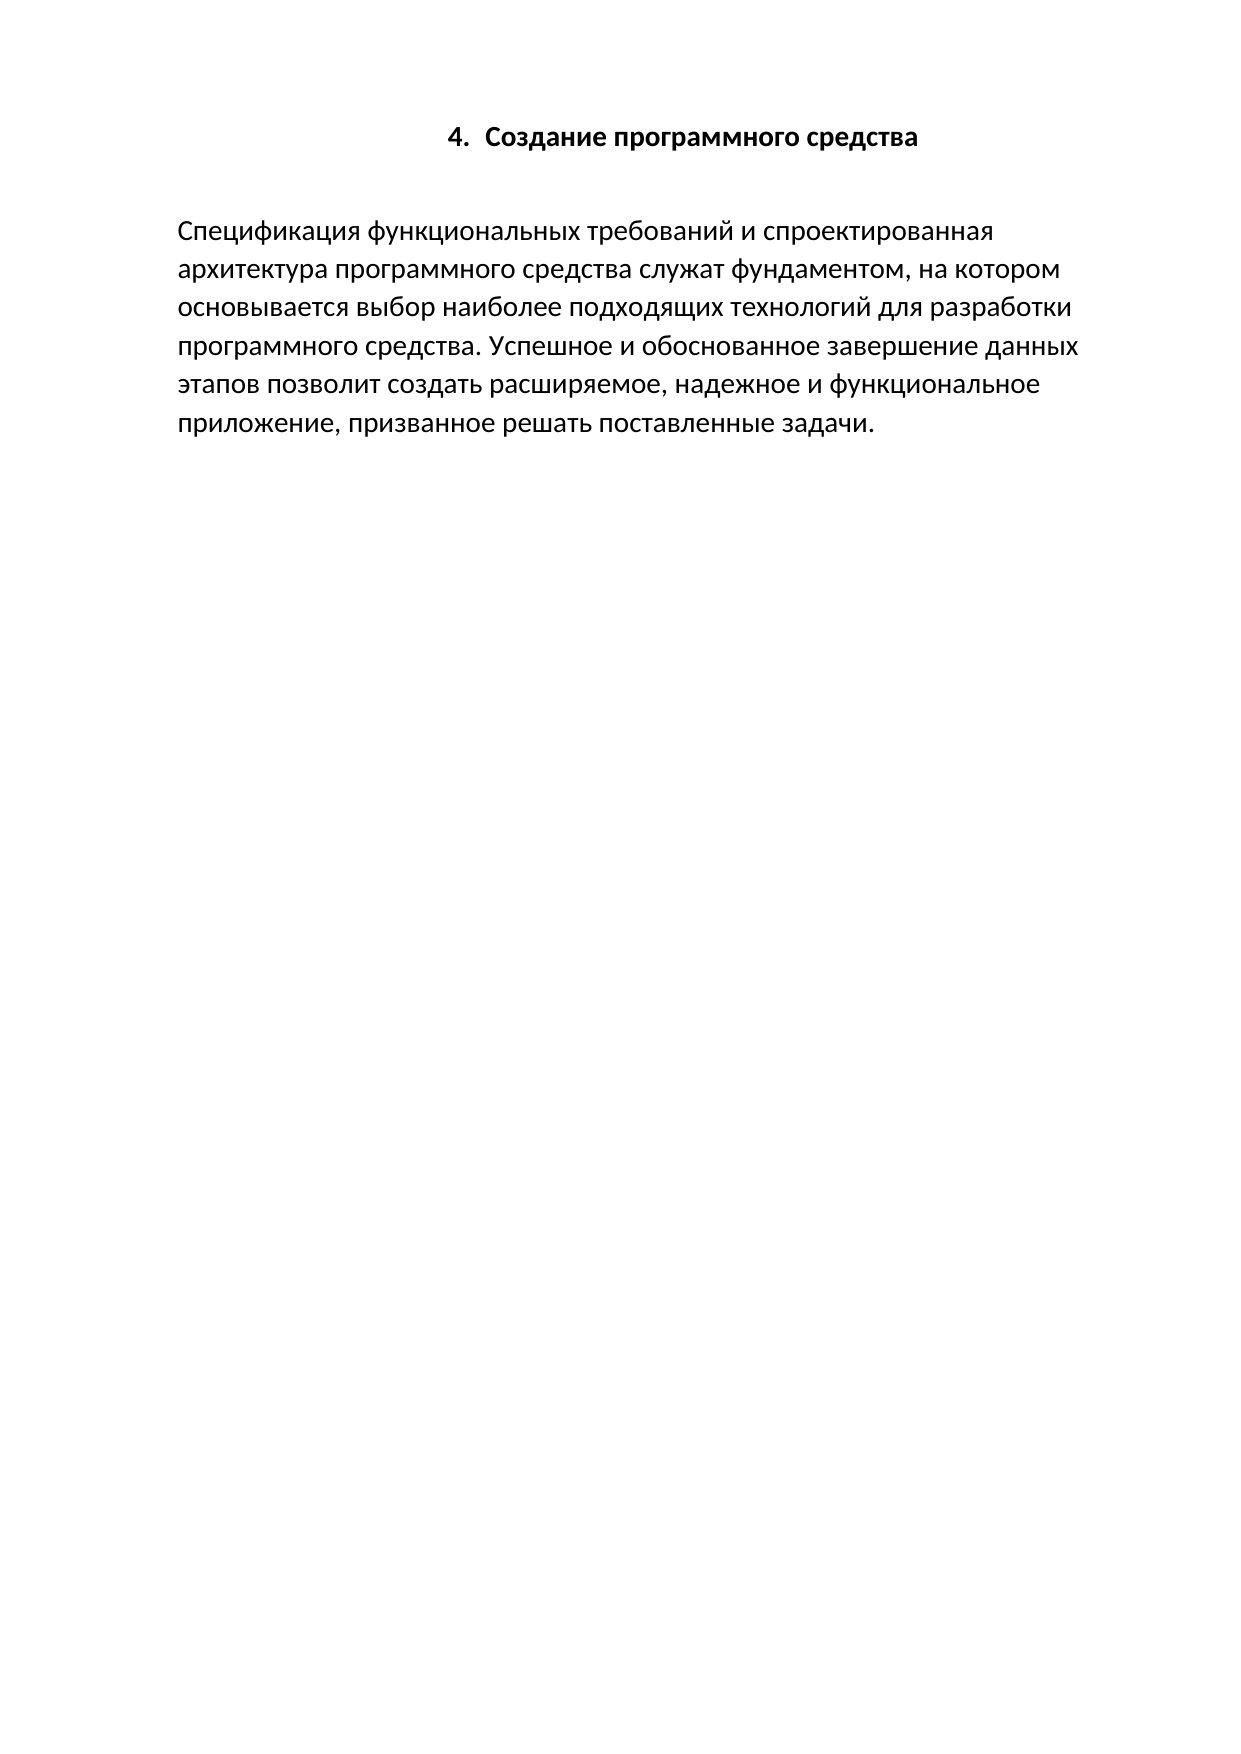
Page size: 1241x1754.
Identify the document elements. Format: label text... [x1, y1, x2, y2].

list Создание программного средства [215, 118, 1152, 154]
text Спецификация функциональных требований и спроектированная архитектура программного средства служат фундаментом, на котором основывается выбор наиболее подходящих технологий для разработки программного средства. Успешное и обоснованное завершение данных этапов позволит создать расширяемое, надежное и функциональное приложение, призванное решать поставленные задачи. [177, 212, 1152, 439]
